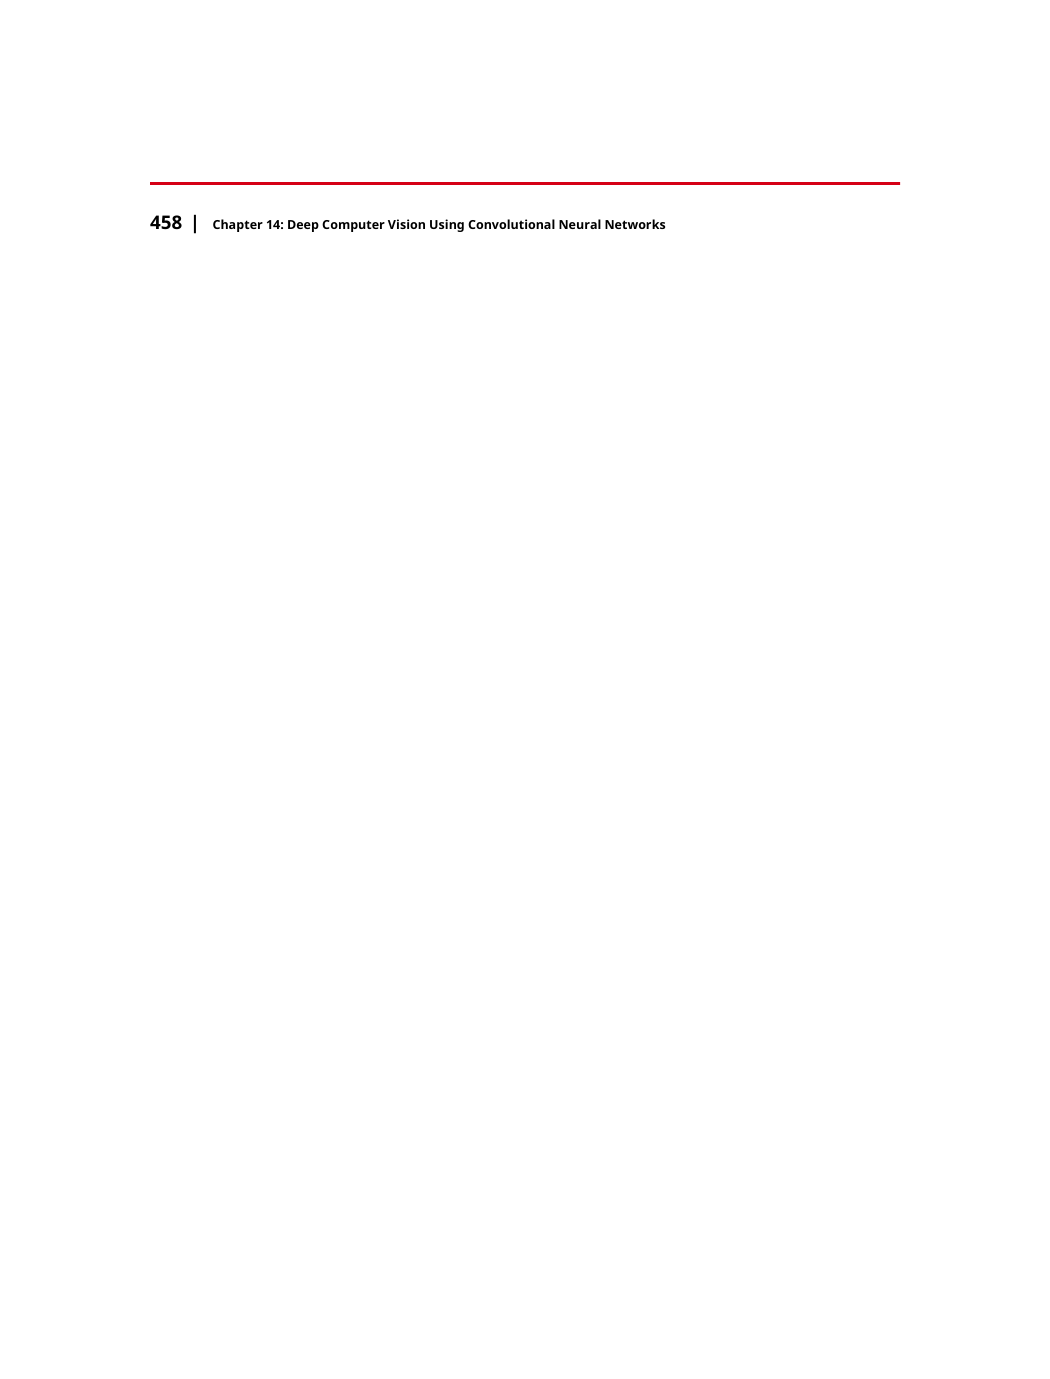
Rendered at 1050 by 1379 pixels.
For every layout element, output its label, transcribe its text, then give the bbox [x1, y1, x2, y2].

text 458 | Chapter 14: Deep Computer Vision Using Convolutional Neural Networks [150, 209, 900, 235]
